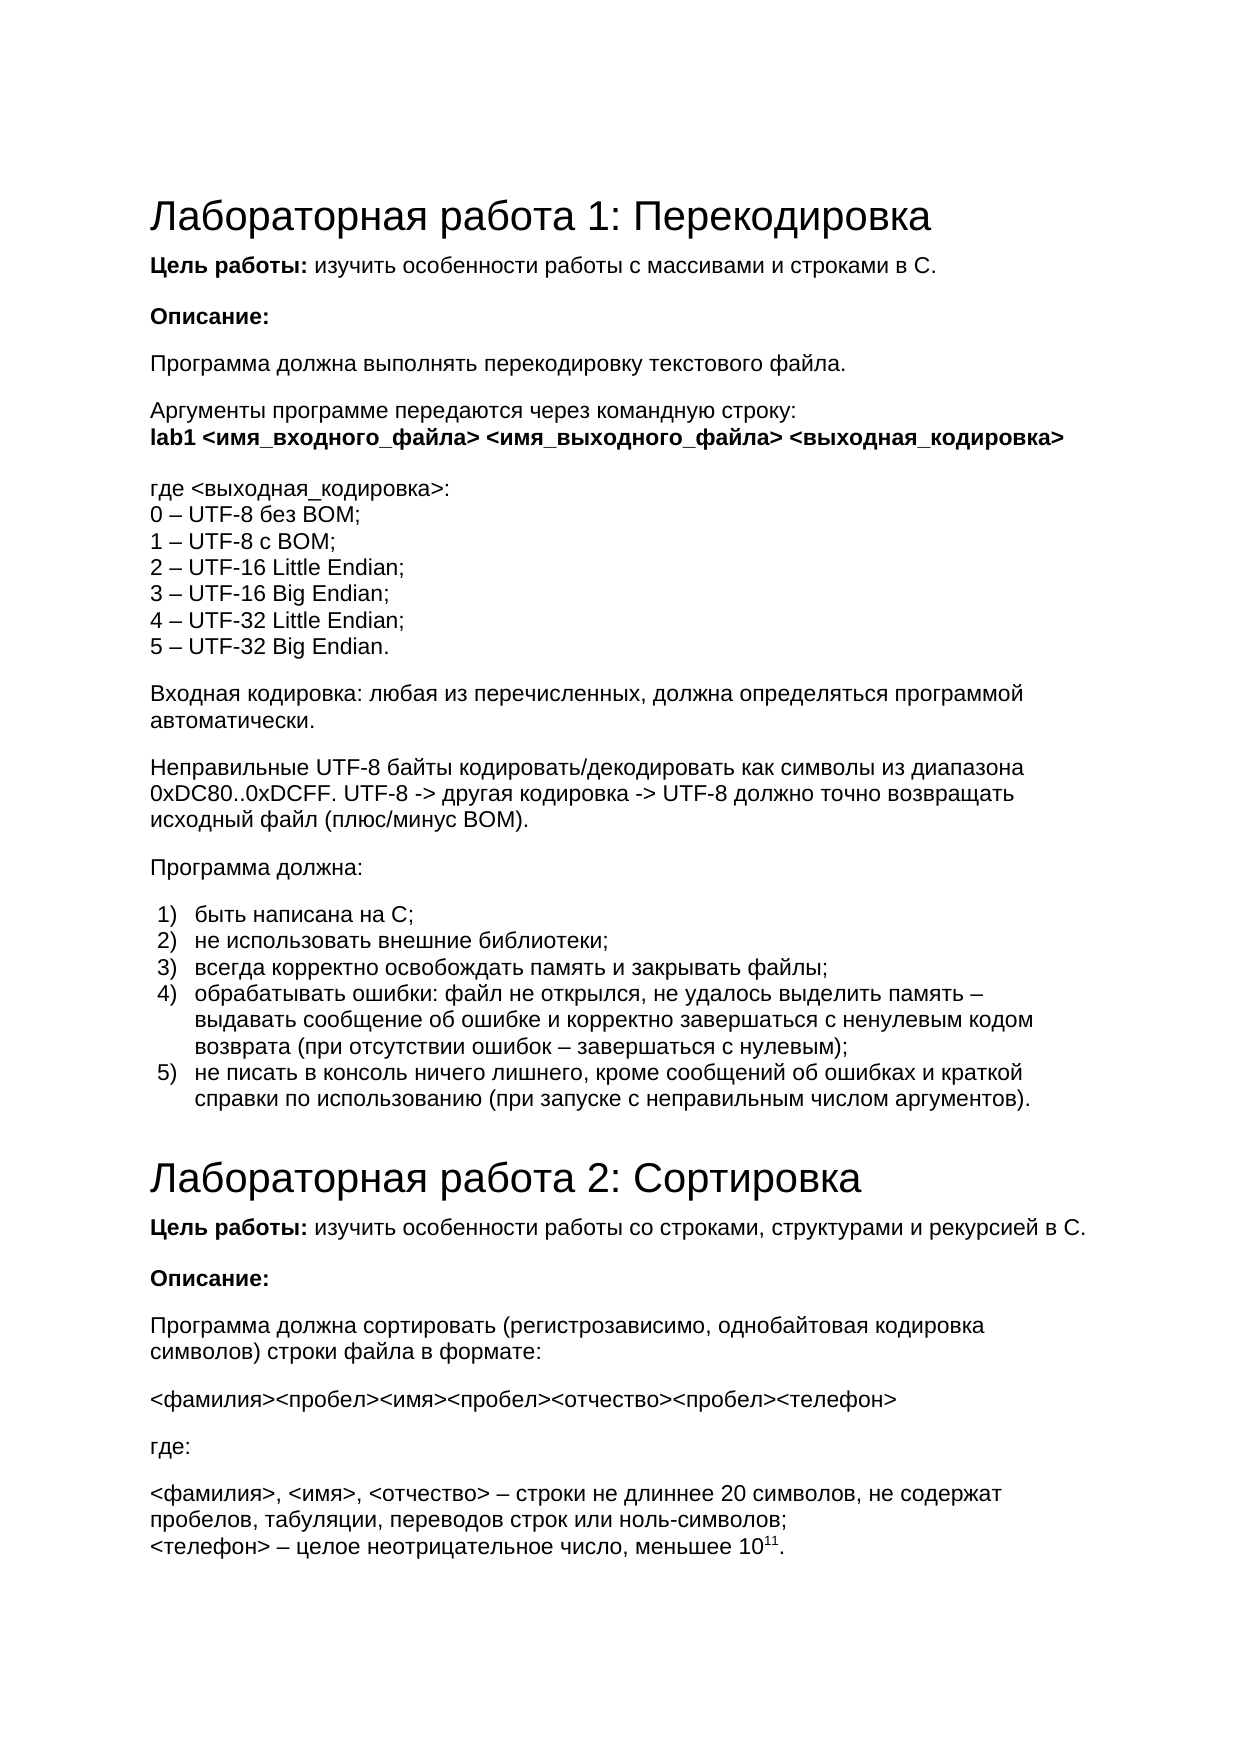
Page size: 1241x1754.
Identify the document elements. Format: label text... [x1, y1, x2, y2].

subtitle Лабораторная работа 2: Сортировка [150, 1153, 1090, 1201]
list обрабатывать ошибки: файл не открылся, не удалось выделить память – выдавать сообщение об ошибке и корректно завершаться с ненулевым кодом возврата (при отсутствии ошибок – завершаться с нулевым); [157, 980, 1090, 1059]
subtitle Лабораторная работа 1: Перекодировка [150, 192, 1090, 239]
list всегда корректно освобождать память и закрывать файлы; [157, 953, 1090, 980]
text Программа должна: [150, 854, 1090, 880]
text Программа должна сортировать (регистрозависимо, однобайтовая кодировка символов) строки файла в формате: [150, 1312, 1090, 1365]
text Неправильные UTF-8 байты кодировать/декодировать как символы из диапазона 0xDC80..0xDCFF. UTF-8 -> другая кодировка -> UTF-8 должно точно возвращать исходный файл (плюс/минус BOM). [150, 754, 1090, 833]
text где <выходная_кодировка>: 0 – UTF-8 без BOM; 1 – UTF-8 с BOM; 2 – UTF-16 Little Endian; 3 – UTF-16 Big Endian; 4 – UTF-32 Little Endian; 5 – UTF-32 Big Endian. [150, 475, 1090, 659]
text Цель работы: изучить особенности работы со строками, структурами и рекурсией в C. [150, 1214, 1090, 1240]
text Цель работы: изучить особенности работы с массивами и строками в C. [150, 252, 1090, 278]
text Описание: [150, 1265, 1090, 1291]
text Входная кодировка: любая из перечисленных, должна определяться программой автоматически. [150, 680, 1090, 733]
text Аргументы программе передаются через командную строку: [150, 397, 1090, 424]
text Описание: [150, 303, 1090, 329]
text lab1 <имя_входного_файла> <имя_выходного_файла> <выходная_кодировка> [150, 424, 1090, 450]
list не писать в консоль ничего лишнего, кроме сообщений об ошибках и краткой справки по использованию (при запуске с неправильным числом аргументов). [157, 1059, 1090, 1112]
text где: [150, 1433, 1090, 1459]
text <фамилия>, <имя>, <отчество> – строки не длиннее 20 символов, не содержат пробелов, табуляции, переводов строк или ноль-символов; <телефон> – целое неотрицательное число, меньшее 1011. [150, 1480, 1090, 1559]
list быть написана на C; [157, 901, 1090, 927]
list не использовать внешние библиотеки; [157, 927, 1090, 953]
text <фамилия><пробел><имя><пробел><отчество><пробел><телефон> [150, 1386, 1090, 1412]
text Программа должна выполнять перекодировку текстового файла. [150, 350, 1090, 377]
